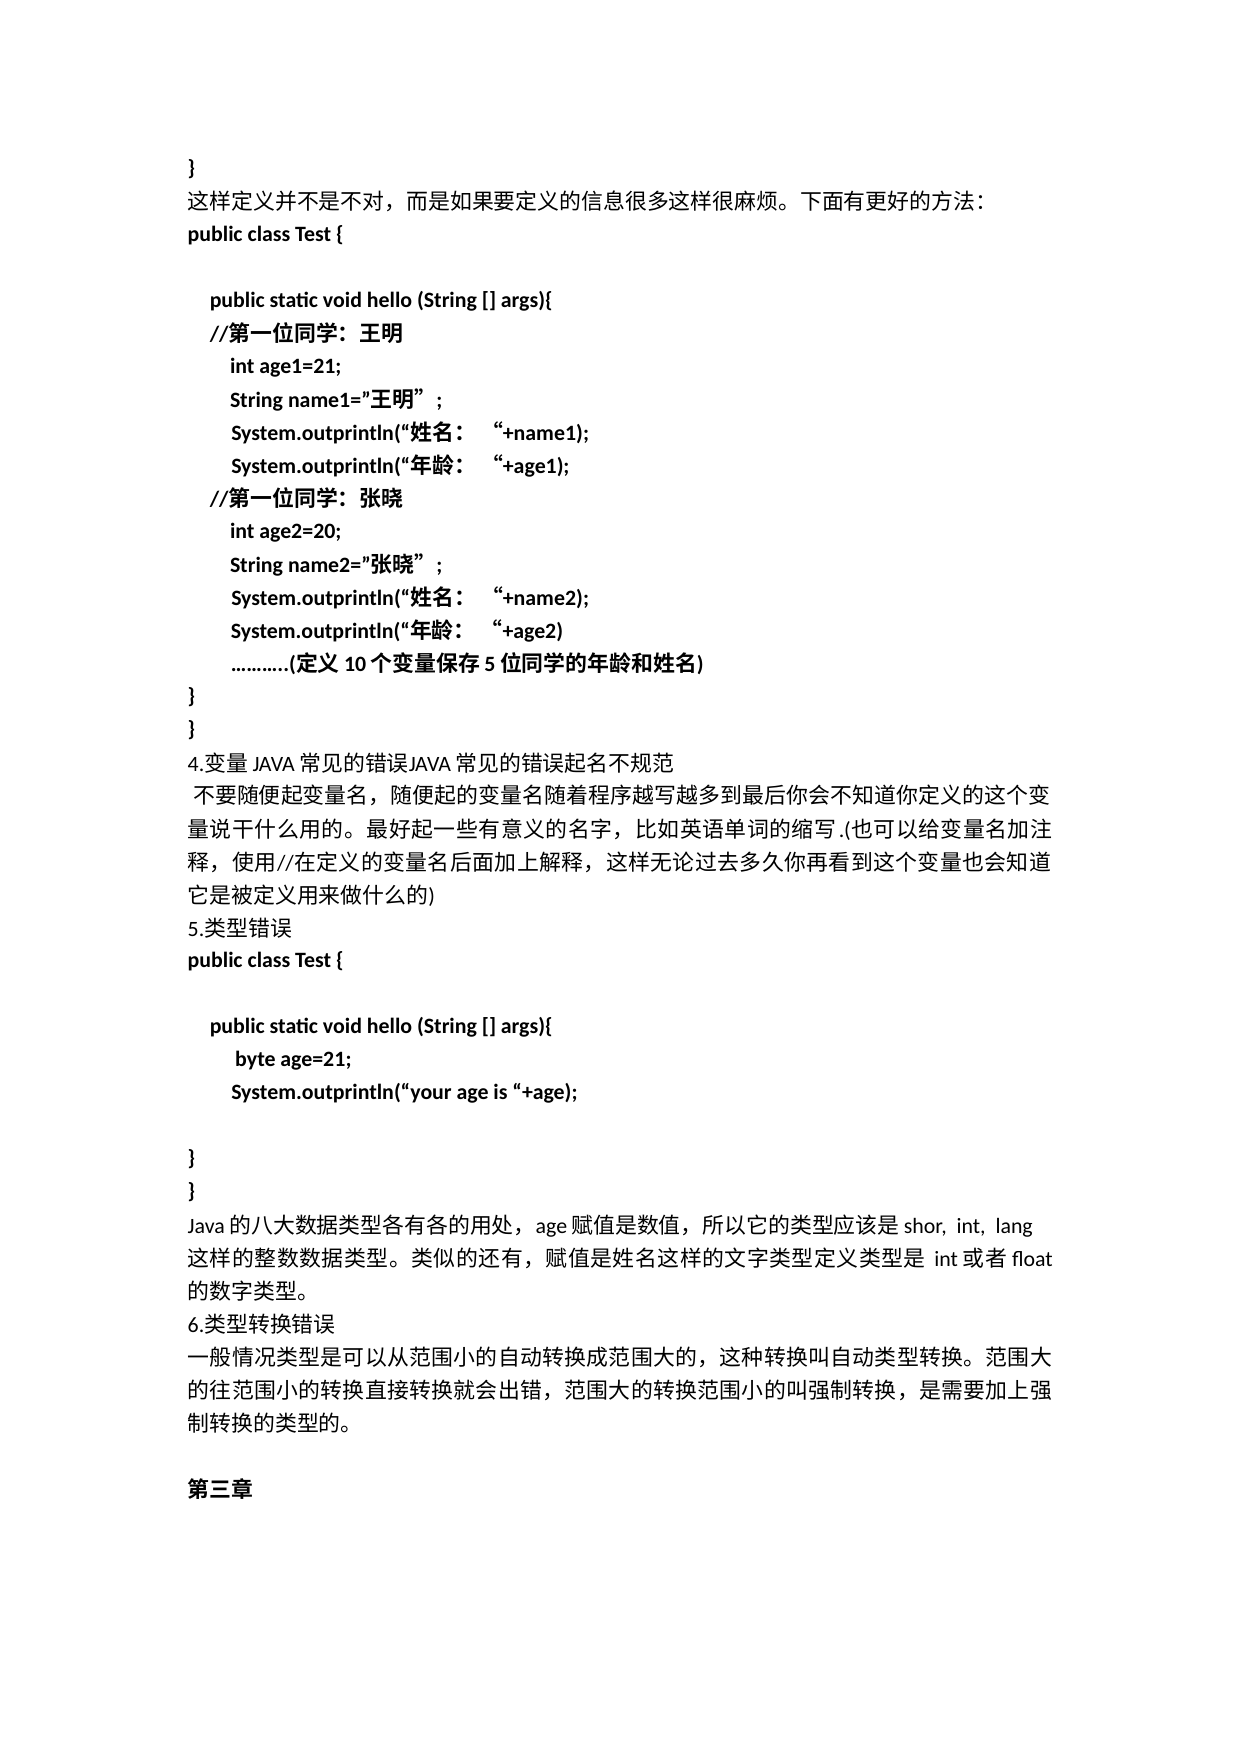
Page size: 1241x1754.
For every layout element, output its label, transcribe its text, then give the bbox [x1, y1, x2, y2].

text String name1=”王明”; [187, 382, 1053, 415]
text ………..(定义10个变量保存5位同学的年龄和姓名) [187, 646, 1053, 679]
text 这样定义并不是不对，而是如果要定义的信息很多这样很麻烦。下面有更好的方法： [187, 183, 1053, 217]
text Java的八大数据类型各有各的用处，age赋值是数值，所以它的类型应该是shor, int, lang [187, 1207, 1053, 1240]
text public static void hello (String [] args){ [187, 1009, 1053, 1042]
text } [187, 151, 1053, 183]
text 4.变量JAVA常见的错误000JAVA常见的错误起名不规范 [187, 745, 1053, 778]
text int age1=21; [187, 349, 1053, 382]
text 第三章 [187, 1471, 1053, 1504]
text 这样的整数数据类型。类似的还有，赋值是姓名这样的文字类型定义类型是int或者float的数字类型。 [187, 1240, 1053, 1306]
text System.outprintln(“姓名： “+name1); [187, 415, 1053, 448]
text byte age=21; [187, 1042, 1053, 1075]
text 6.类型转换错误 [187, 1306, 1053, 1339]
text //第一位同学：张晓 [187, 481, 1053, 514]
text } [187, 1174, 1053, 1207]
text //第一位同学：王明 [187, 316, 1053, 349]
text public class Test { [187, 943, 1053, 976]
text 一般情况类型是可以从范围小的自动转换成范围大的，这种转换叫自动类型转换。范围大的往范围小的转换直接转换就会出错，范围大的转换范围小的叫强制转换，是需要加上强制转换的类型的。 [187, 1339, 1053, 1438]
text } [187, 679, 1053, 712]
text public static void hello (String [] args){ [187, 283, 1053, 316]
text String name2=”张晓”; [187, 547, 1053, 580]
text } [187, 712, 1053, 745]
text System.outprintln(“your age is “+age); [187, 1075, 1053, 1108]
text System.outprintln(“姓名： “+name2); [187, 580, 1053, 613]
text System.outprintln(“年龄： “+age2) [187, 613, 1053, 646]
text 5.类型错误 [187, 910, 1053, 943]
text 不要随便起变量名，随便起的变量名随着程序越写越多到最后你会不知道你定义的这个变量说干什么用的。最好起一些有意义的名字，比如英语单词的缩写.(也可以给变量名加注释，使用//在定义的变量名后面加上解释，这样无论过去多久你再看到这个变量也会知道它是被定义用来做什么的) [187, 778, 1053, 910]
text public class Test { [187, 217, 1053, 249]
text System.outprintln(“年龄： “+age1); [187, 448, 1053, 481]
text } [187, 1141, 1053, 1174]
text int age2=20; [187, 514, 1053, 547]
